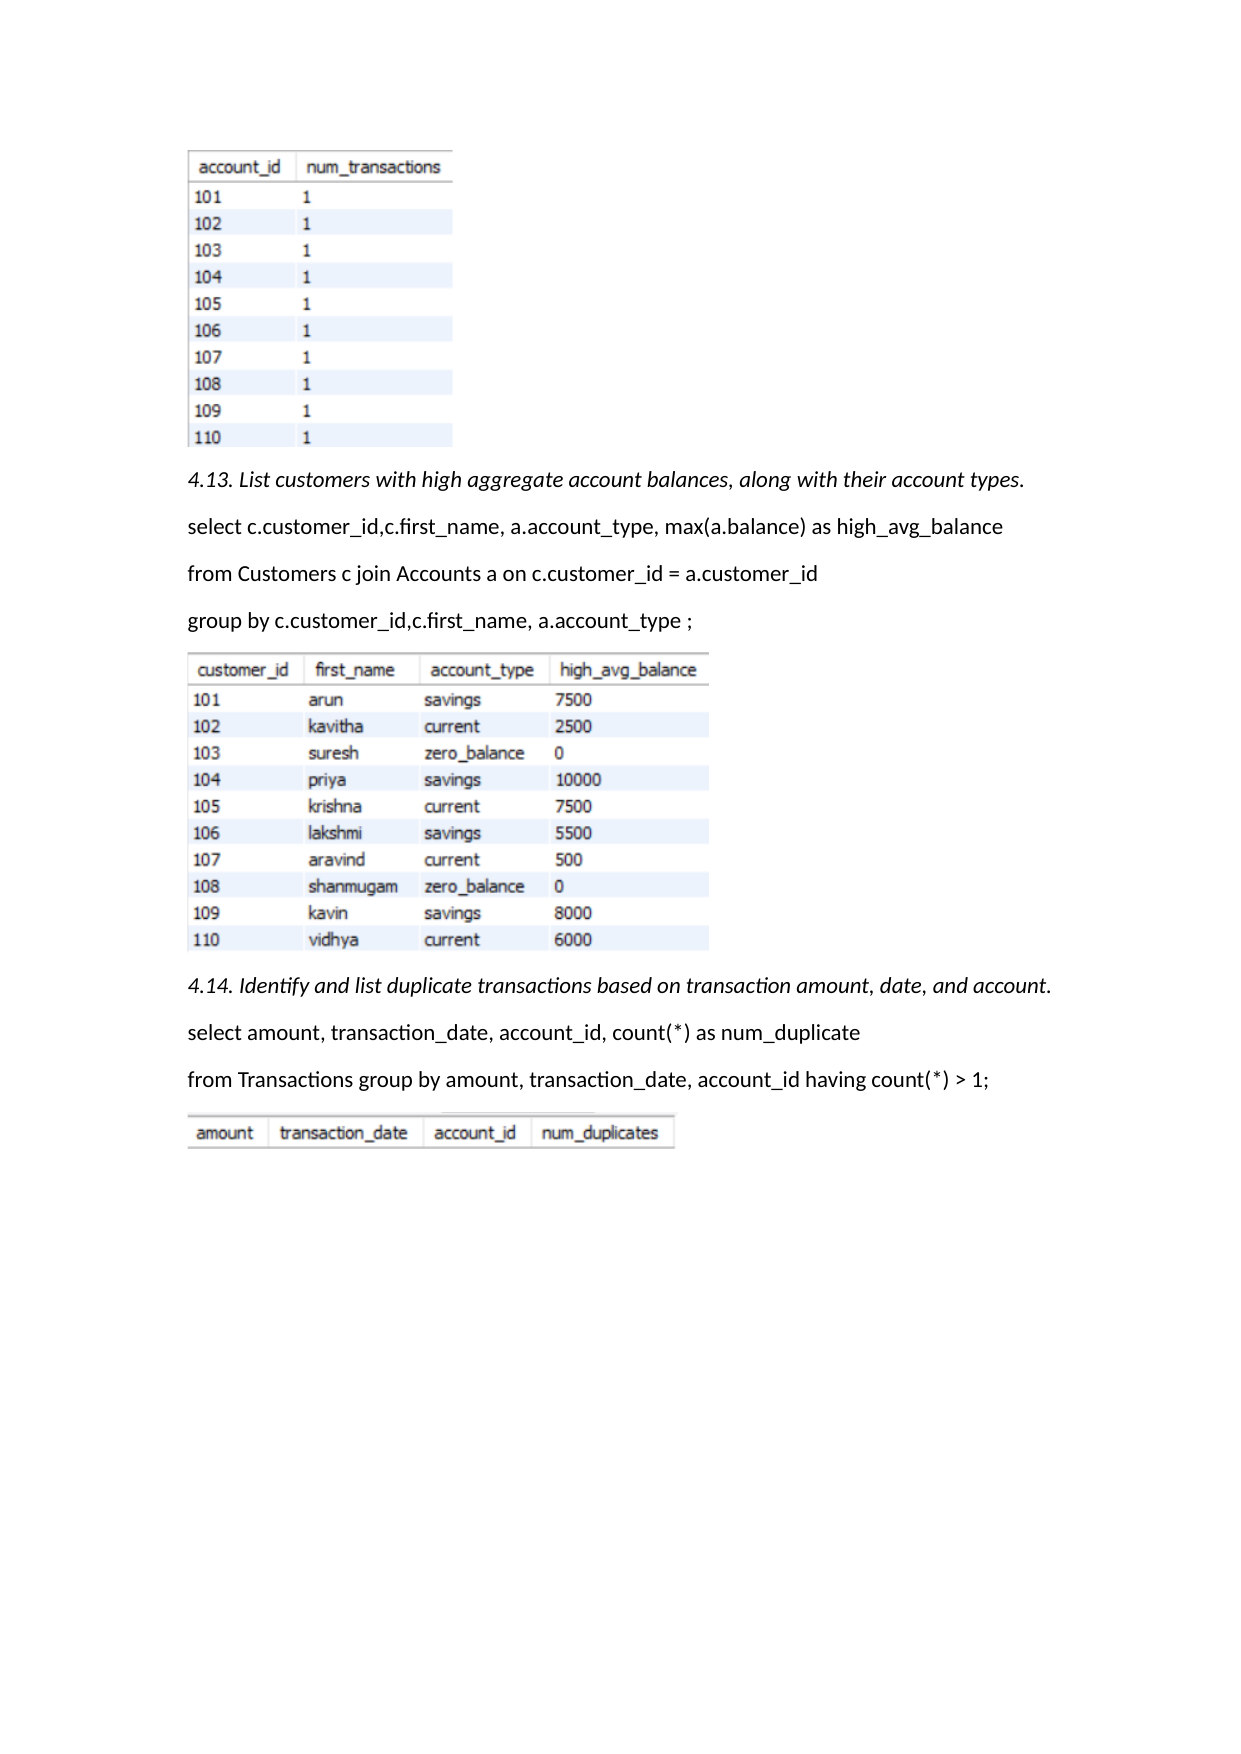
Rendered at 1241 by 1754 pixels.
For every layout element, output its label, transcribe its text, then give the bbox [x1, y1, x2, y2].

picture [187, 150, 453, 447]
text 4.13. List customers with high aggregate account balances, along with their account types. [187, 465, 1090, 493]
picture [187, 652, 709, 953]
text select c.customer_id,c.first_name, a.account_type, max(a.balance) as high_avg_balance [187, 512, 1090, 540]
text from Customers c join Accounts a on c.customer_id = a.customer_id [187, 559, 1090, 587]
text 4.14. Identify and list duplicate transactions based on transaction amount, date, and account. [187, 971, 1090, 999]
picture [187, 1112, 678, 1259]
text select amount, transaction_date, account_id, count(*) as num_duplicate [187, 1018, 1090, 1046]
text group by c.customer_id,c.first_name, a.account_type ; [187, 606, 1090, 634]
text from Transactions group by amount, transaction_date, account_id having count(*) > 1; [187, 1065, 1090, 1093]
